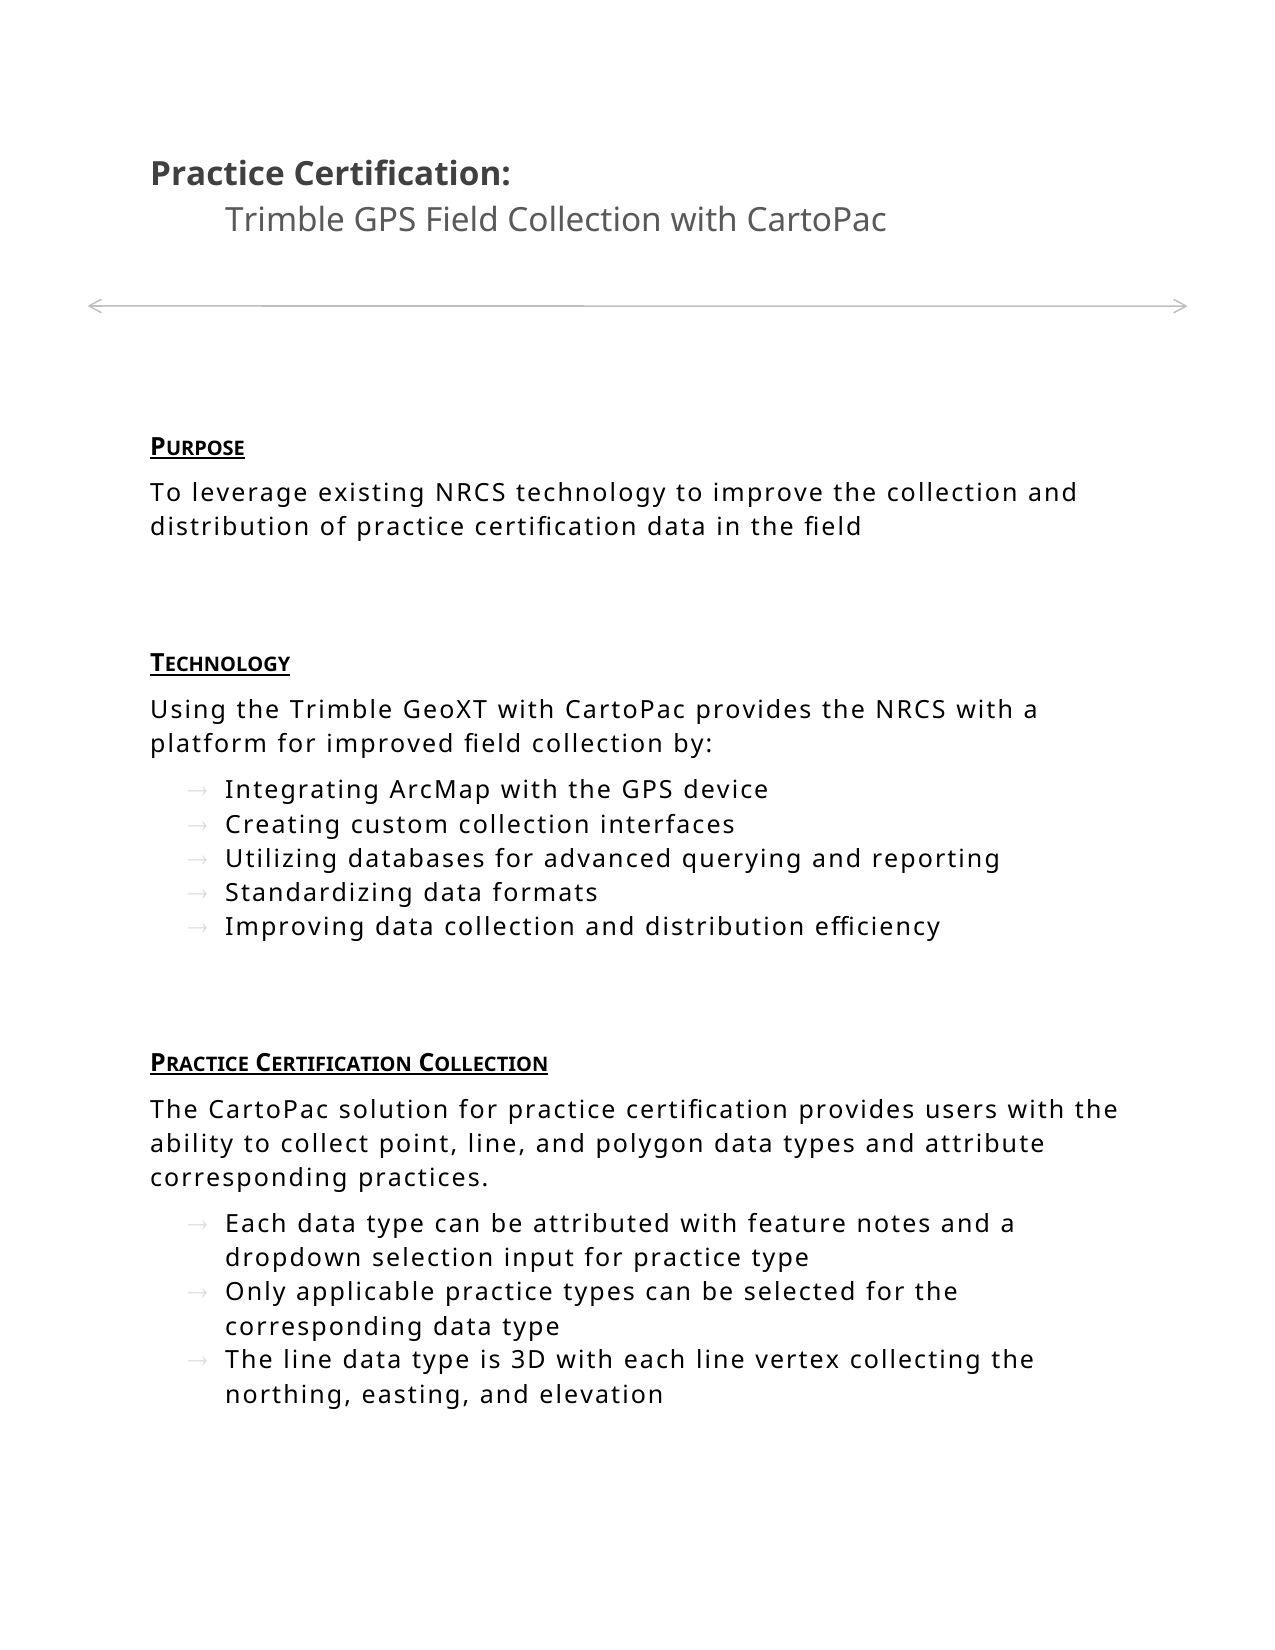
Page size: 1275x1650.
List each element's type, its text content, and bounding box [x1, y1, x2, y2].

list Integrating ArcMap with the GPS device [187, 772, 1125, 806]
text Using the Trimble GeoXT with CartoPac provides the NRCS with a platform for improved field collection by: [150, 692, 1125, 760]
text Practice Certification Collection [150, 1045, 1125, 1079]
list The line data type is 3D with each line vertex collecting the northing, easting, and elevation [187, 1342, 1125, 1410]
text Purpose [150, 428, 1125, 462]
text Trimble GPS Field Collection with CartoPac [150, 195, 1125, 241]
list Each data type can be attributed with feature notes and a dropdown selection input for practice type [187, 1206, 1125, 1274]
text Practice Certification: [150, 150, 1125, 195]
list Improving data collection and distribution efficiency [187, 908, 1125, 942]
list Creating custom collection interfaces [187, 806, 1125, 840]
text The CartoPac solution for practice certification provides users with the ability to collect point, line, and polygon data types and attribute corresponding practices. [150, 1091, 1125, 1193]
list Utilizing databases for advanced querying and reporting [187, 840, 1125, 874]
list Only applicable practice types can be selected for the corresponding data type [187, 1274, 1125, 1342]
list Standardizing data formats [187, 874, 1125, 908]
text To leverage existing NRCS technology to improve the collection and distribution of practice certification data in the field [150, 475, 1125, 543]
text Technology [150, 645, 1125, 679]
